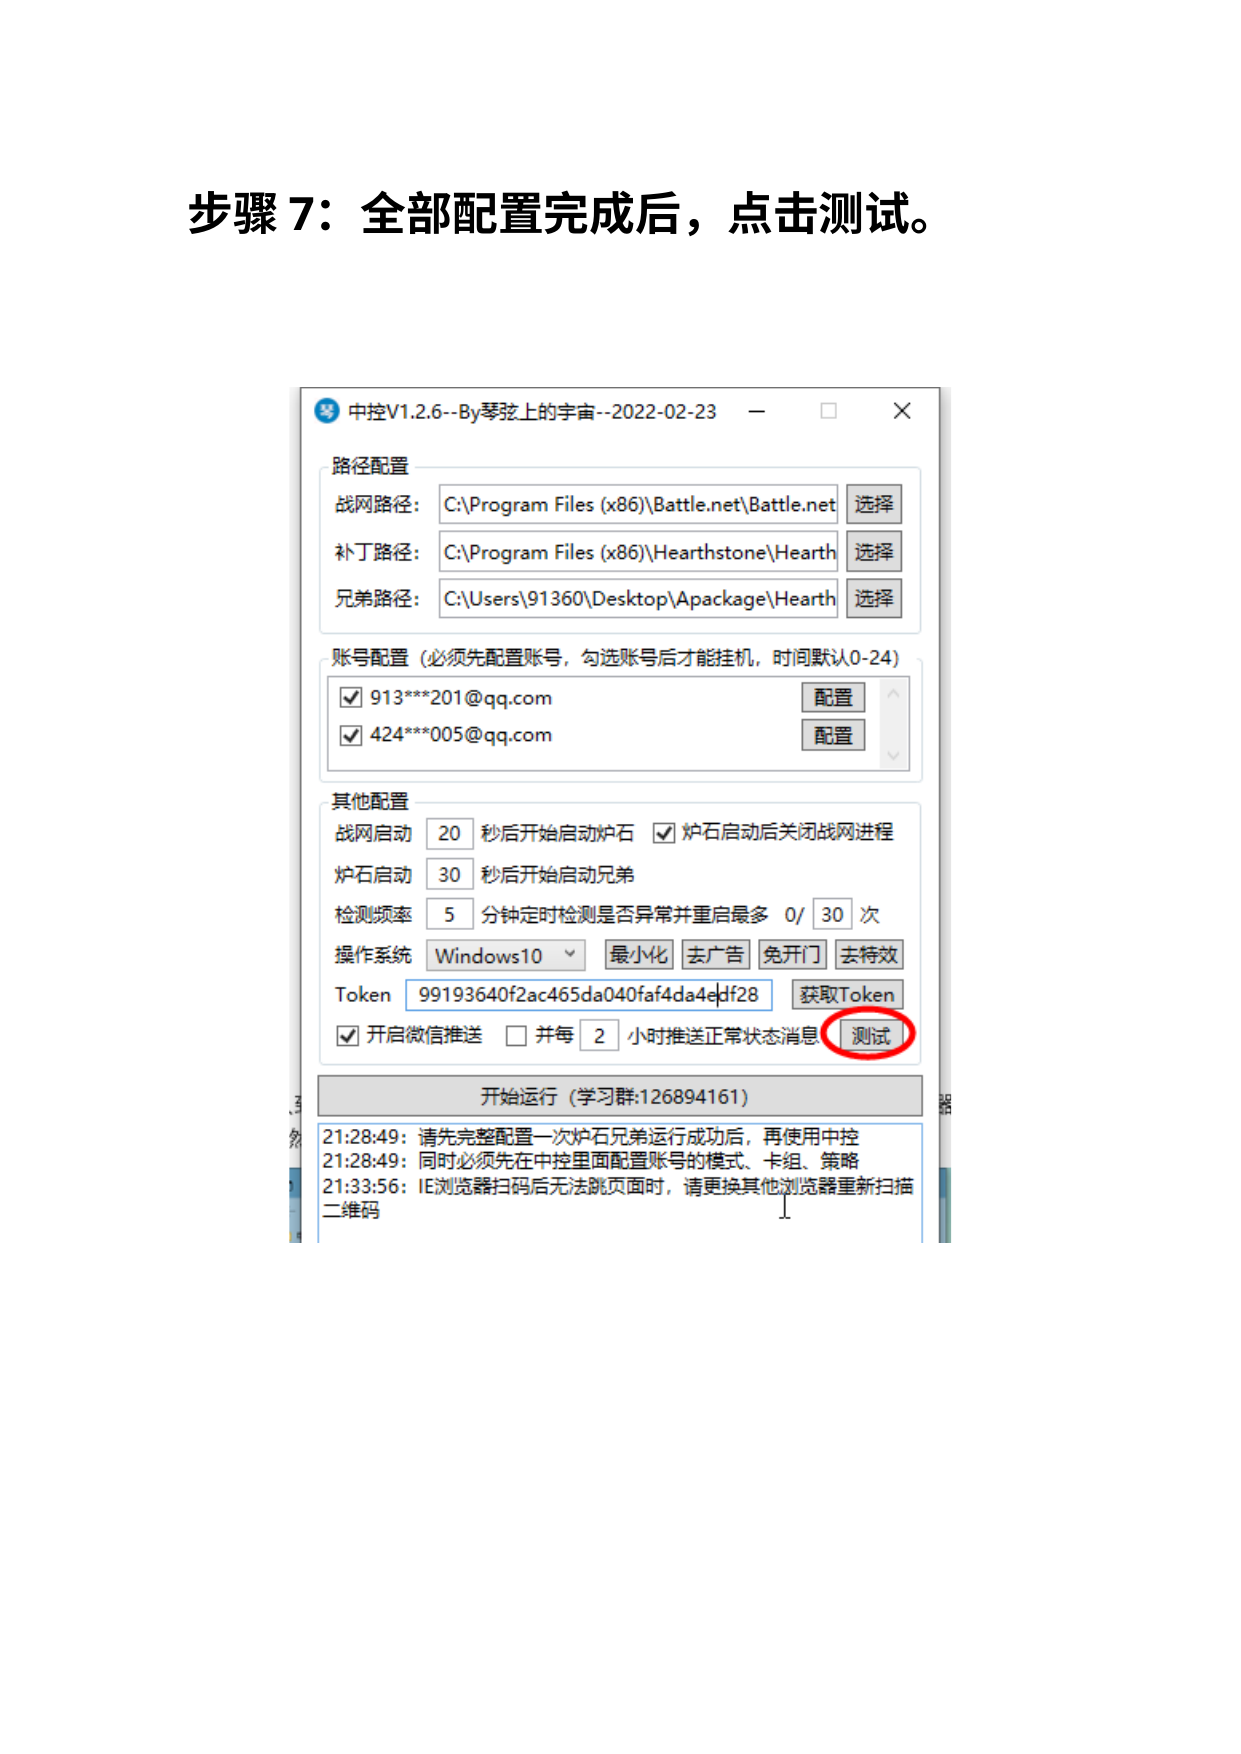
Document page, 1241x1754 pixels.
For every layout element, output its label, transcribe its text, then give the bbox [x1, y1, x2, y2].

picture [289, 387, 952, 1243]
subtitle 步骤7：全部配置完成后，点击测试。 [187, 162, 1053, 259]
